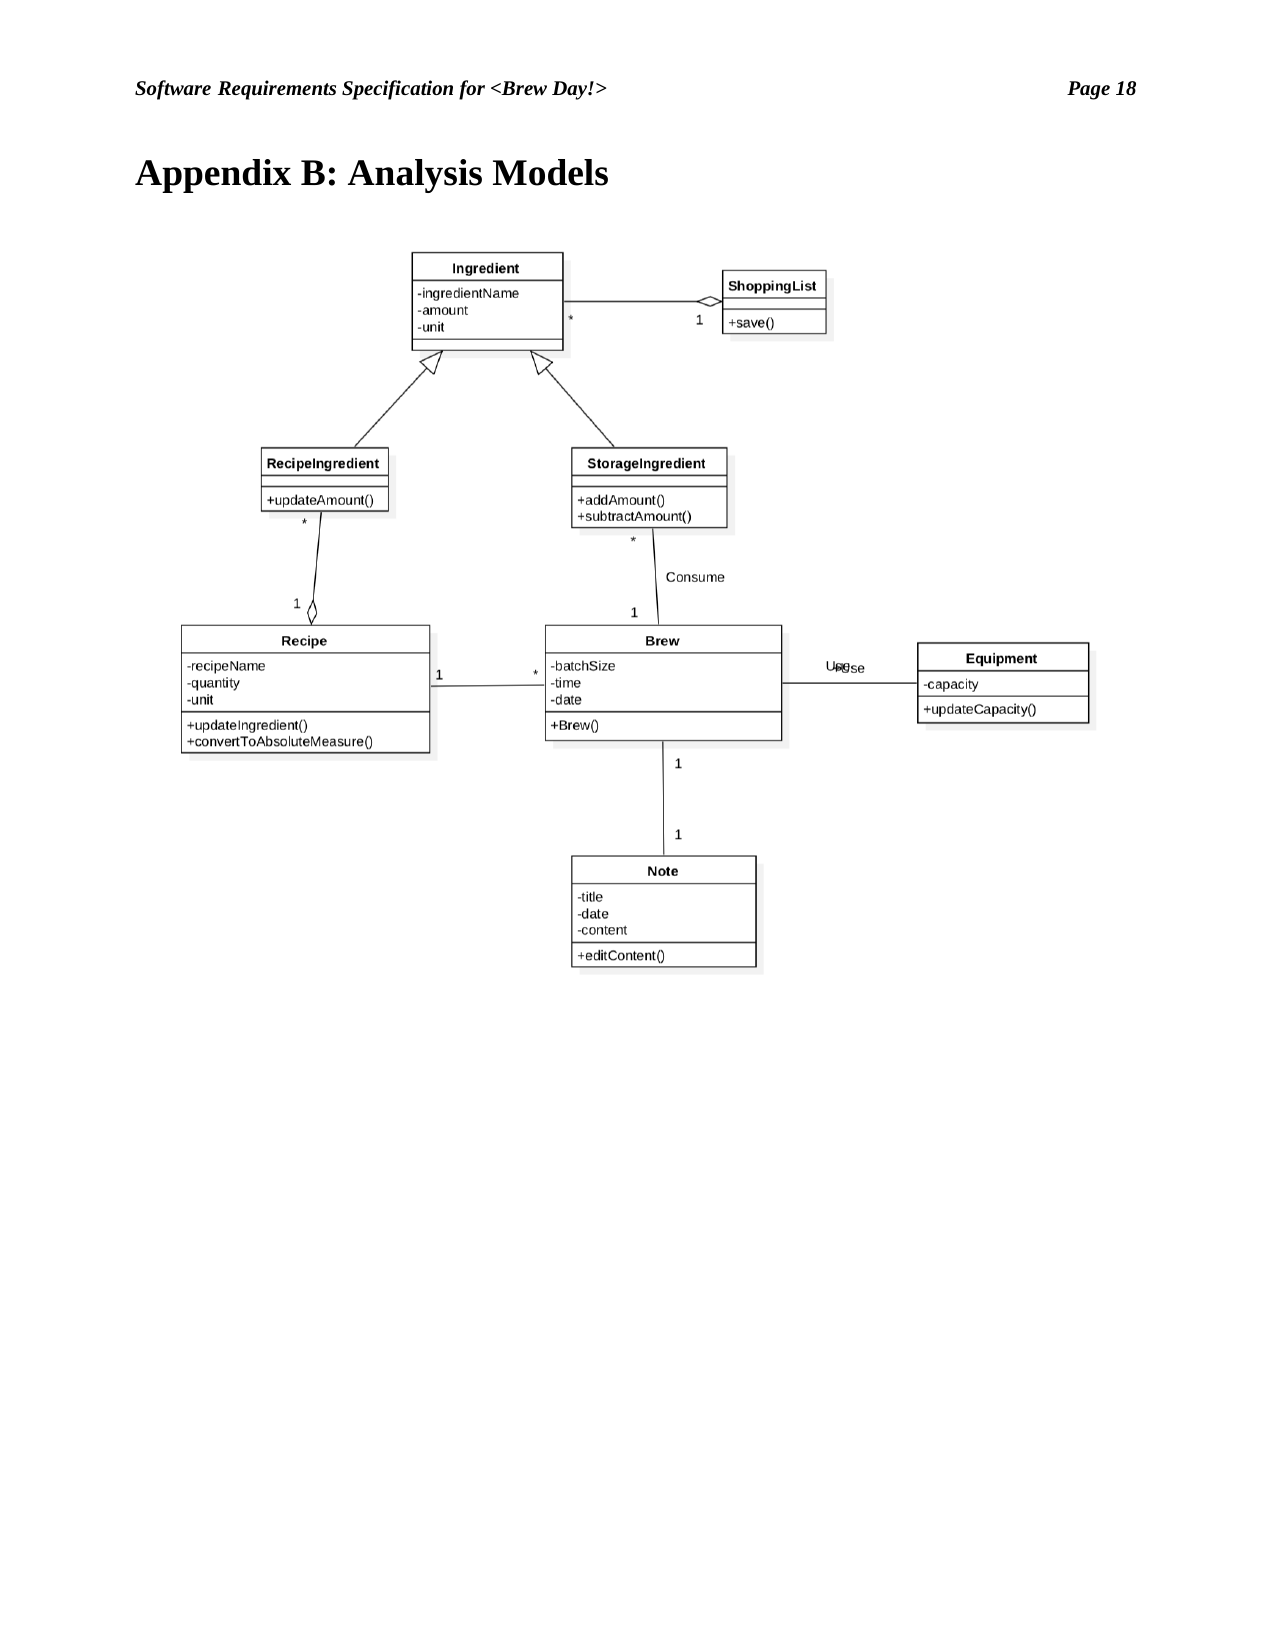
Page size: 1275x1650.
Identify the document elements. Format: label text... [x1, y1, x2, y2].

picture [135, 218, 1140, 994]
text Appendix B: Analysis Models [135, 150, 1140, 193]
